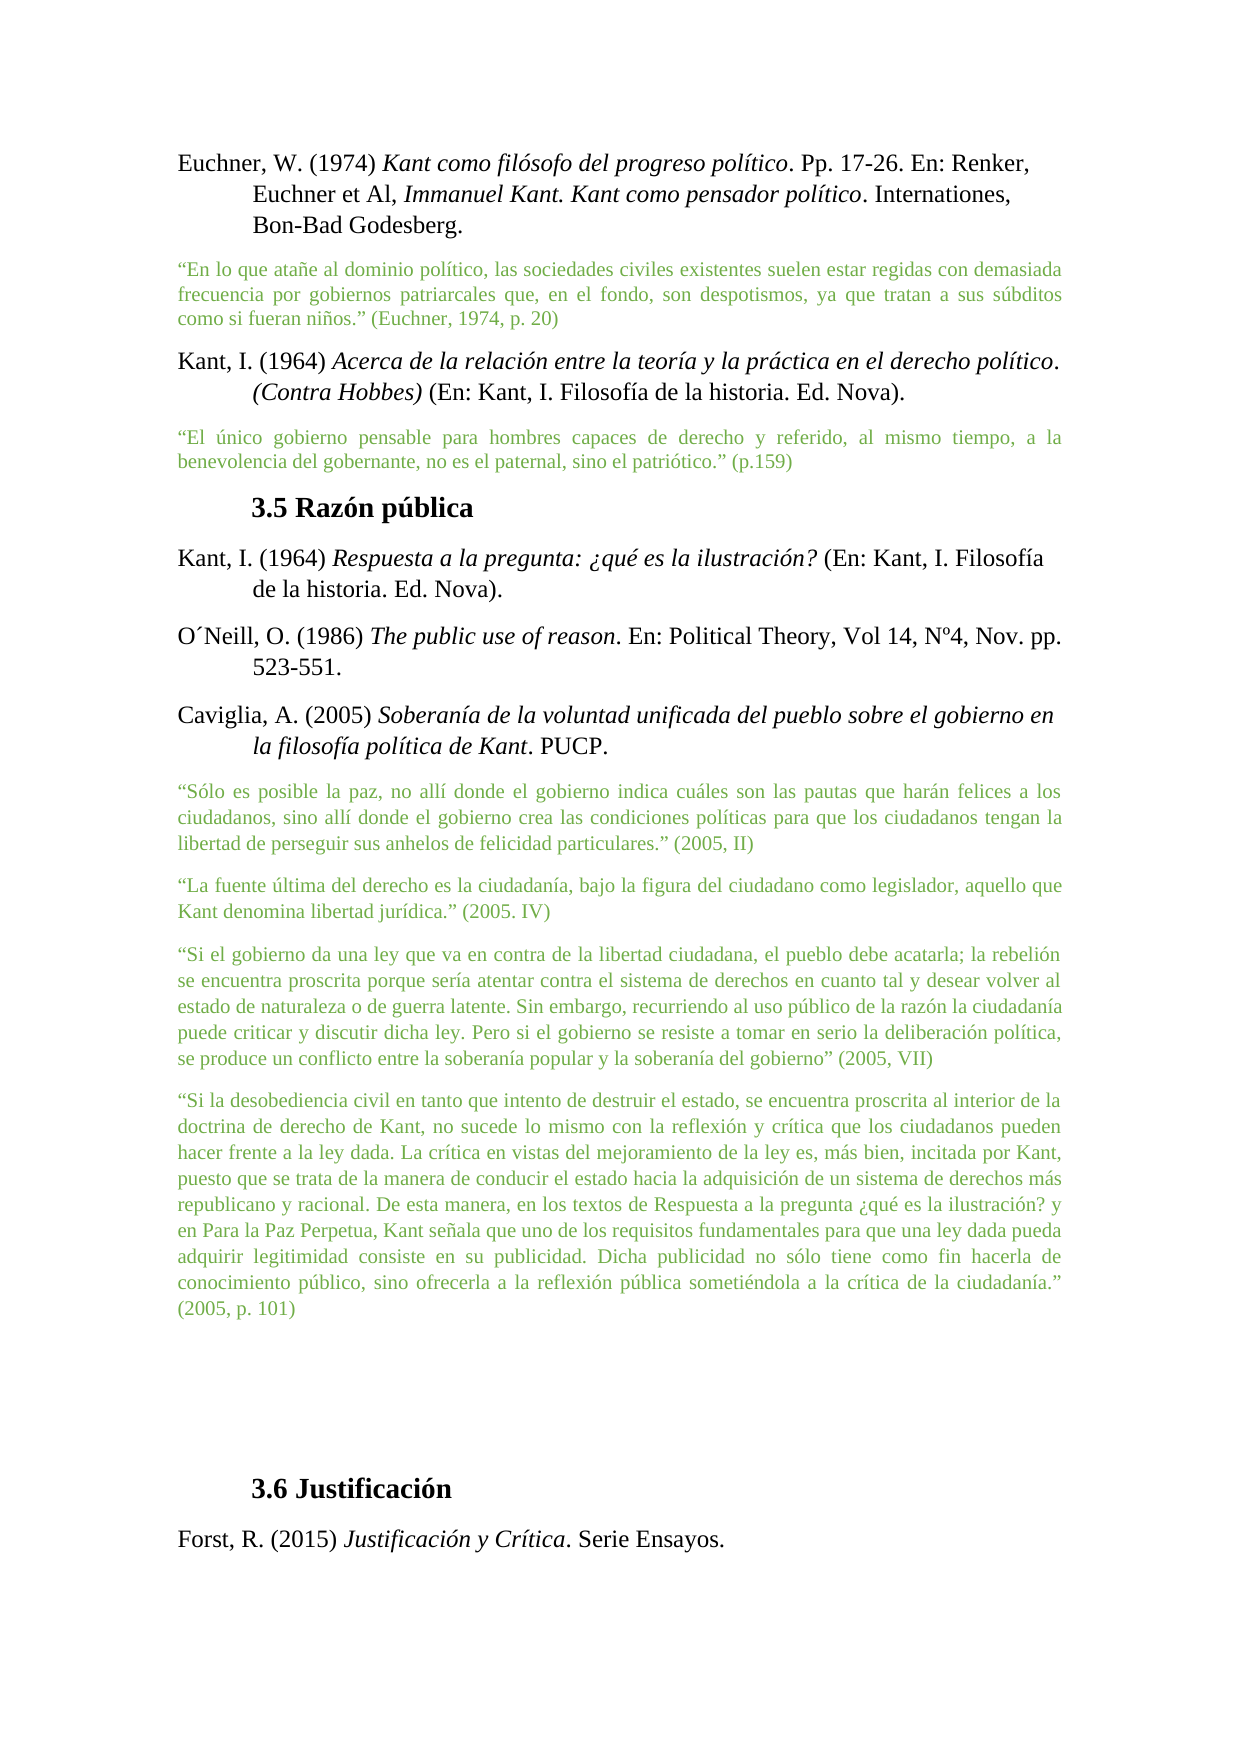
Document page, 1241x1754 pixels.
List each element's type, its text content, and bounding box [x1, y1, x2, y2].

text 3.5 Razón pública [177, 490, 1063, 523]
text “El único gobierno pensable para hombres capaces de derecho y referido, al mismo tiempo, a la benevolencia del gobernante, no es el paternal, sino el patriótico.” (p.159) [177, 425, 1063, 473]
text Kant, I. (1964) Acerca de la relación entre la teoría y la práctica en el derecho político. (Contra Hobbes) (En: Kant, I. Filosofía de la historia. Ed. Nova). [177, 346, 1063, 406]
text “En lo que atañe al dominio político, las sociedades civiles existentes suelen estar regidas con demasiada frecuencia por gobiernos patriarcales que, en el fondo, son despotismos, ya que tratan a sus súbditos como si fueran niños.” (Euchner, 1974, p. 20) [177, 257, 1063, 329]
text “Sólo es posible la paz, no allí donde el gobierno indica cuáles son las pautas que harán felices a los ciudadanos, sino allí donde el gobierno crea las condiciones políticas para que los ciudadanos tengan la libertad de perseguir sus anhelos de felicidad particulares.” (2005, II) [177, 779, 1063, 855]
text Euchner, W. (1974) Kant como filósofo del progreso político. Pp. 17-26. En: Renker, Euchner et Al, Immanuel Kant. Kant como pensador político. Internationes, Bon-Bad Godesberg. [177, 148, 1063, 238]
text 3.6 Justificación [177, 1471, 1063, 1505]
text “La fuente última del derecho es la ciudadanía, bajo la figura del ciudadano como legislador, aquello que Kant denomina libertad jurídica.” (2005. IV) [177, 873, 1063, 923]
text “Si el gobierno da una ley que va en contra de la libertad ciudadana, el pueblo debe acatarla; la rebelión se encuentra proscrita porque sería atentar contra el sistema de derechos en cuanto tal y desear volver al estado de naturaleza o de guerra latente. Sin embargo, recurriendo al uso público de la razón la ciudadanía puede criticar y discutir dicha ley. Pero si el gobierno se resiste a tomar en serio la deliberación política, se produce un conflicto entre la soberanía popular y la soberanía del gobierno” (2005, VII) [177, 942, 1063, 1070]
text “Si la desobediencia civil en tanto que intento de destruir el estado, se encuentra proscrita al interior de la doctrina de derecho de Kant, no sucede lo mismo con la reflexión y crítica que los ciudadanos pueden hacer frente a la ley dada. La crítica en vistas del mejoramiento de la ley es, más bien, incitada por Kant, puesto que se trata de la manera de conducir el estado hacia la adquisición de un sistema de derechos más republicano y racional. De esta manera, en los textos de Respuesta a la pregunta ¿qué es la ilustración? y en Para la Paz Perpetua, Kant señala que uno de los requisitos fundamentales para que una ley dada pueda adquirir legitimidad consiste en su publicidad. Dicha publicidad no sólo tiene como fin hacerla de conocimiento público, sino ofrecerla a la reflexión pública sometiéndola a la crítica de la ciudadanía.” (2005, p. 101) [177, 1088, 1063, 1320]
text O´Neill, O. (1986) The public use of reason. En: Political Theory, Vol 14, Nº4, Nov. pp. 523-551. [177, 621, 1063, 681]
text Caviglia, A. (2005) Soberanía de la voluntad unificada del pueblo sobre el gobierno en la filosofía política de Kant. PUCP. [177, 700, 1063, 760]
text Kant, I. (1964) Respuesta a la pregunta: ¿qué es la ilustración? (En: Kant, I. Filosofía de la historia. Ed. Nova). [177, 543, 1063, 602]
text Forst, R. (2015) Justificación y Crítica. Serie Ensayos. [177, 1524, 1063, 1553]
